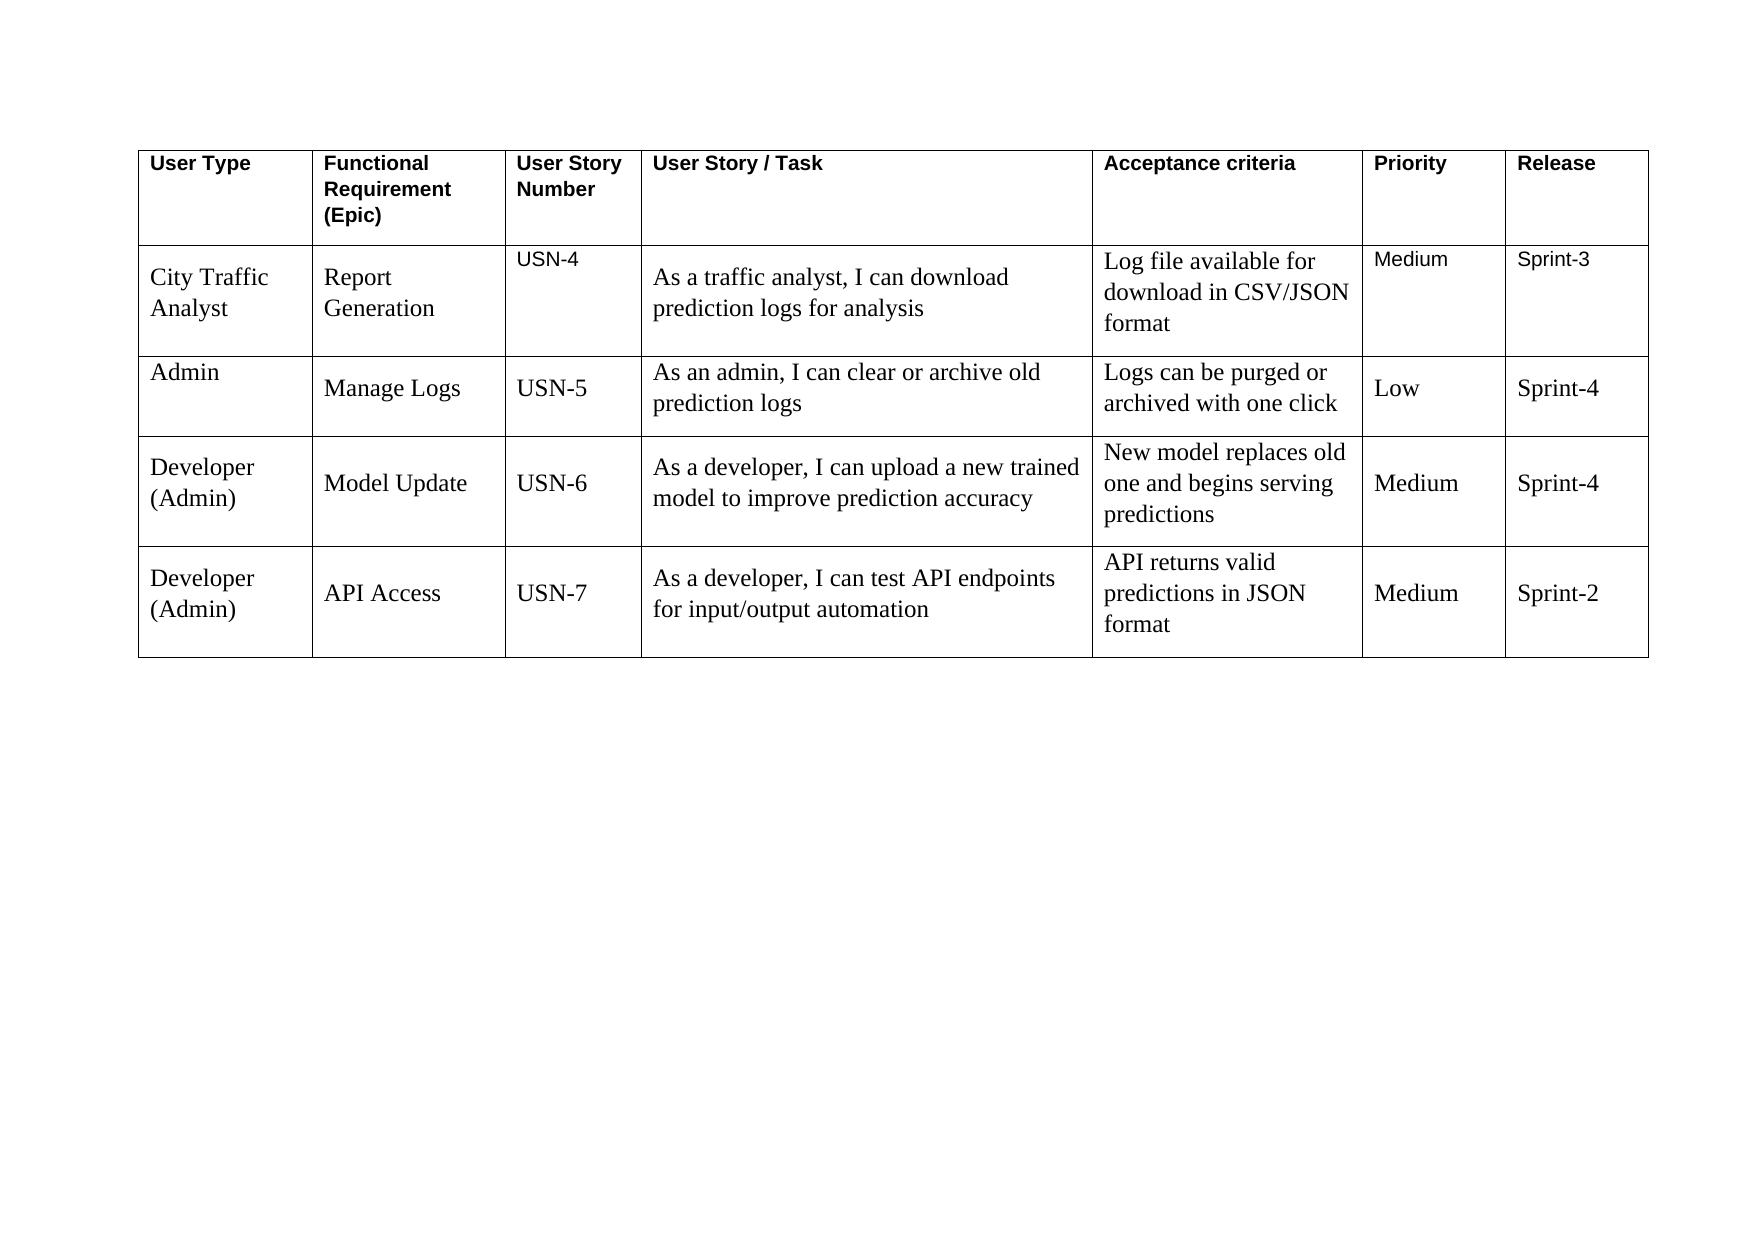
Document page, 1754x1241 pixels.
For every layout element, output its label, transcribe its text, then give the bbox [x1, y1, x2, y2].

table_cell New model replaces old one and begins serving predictions [1093, 437, 1362, 546]
table_cell Sprint-4 [1506, 437, 1648, 546]
table_cell Developer (Admin) [139, 547, 312, 657]
table_cell USN-6 [506, 437, 641, 546]
table_cell Manage Logs [313, 357, 505, 436]
table_header Release [1506, 151, 1648, 245]
table_cell Sprint-2 [1506, 547, 1648, 657]
table_cell USN-4 [506, 246, 641, 356]
table_cell Developer (Admin) [139, 437, 312, 546]
table_cell Medium [1363, 246, 1505, 356]
table_cell Low [1363, 357, 1505, 436]
table_cell Sprint-3 [1506, 246, 1648, 356]
table_cell Report Generation [313, 246, 505, 356]
table_cell USN-5 [506, 357, 641, 436]
table_cell API Access [313, 547, 505, 657]
table_cell Log file available for download in CSV/JSON format [1093, 246, 1362, 356]
table_cell Logs can be purged or archived with one click [1093, 357, 1362, 436]
table_cell As an admin, I can clear or archive old prediction logs [642, 357, 1092, 436]
table_cell As a traffic analyst, I can download prediction logs for analysis [642, 246, 1092, 356]
table_cell Sprint-4 [1506, 357, 1648, 436]
table_header User Story / Task [642, 151, 1092, 245]
table_header User Type [139, 151, 312, 245]
table_header User Story Number [506, 151, 641, 245]
table_cell API returns valid predictions in JSON format [1093, 547, 1362, 657]
table_cell City Traffic Analyst [139, 246, 312, 356]
table_cell Medium [1363, 437, 1505, 546]
table_cell Model Update [313, 437, 505, 546]
table_cell Medium [1363, 547, 1505, 657]
table_cell As a developer, I can upload a new trained model to improve prediction accuracy [642, 437, 1092, 546]
table_header Priority [1363, 151, 1505, 245]
table_cell Admin [139, 357, 312, 436]
table_cell USN-7 [506, 547, 641, 657]
table_header Functional Requirement (Epic) [313, 151, 505, 245]
table_cell As a developer, I can test API endpoints for input/output automation [642, 547, 1092, 657]
table_header Acceptance criteria [1093, 151, 1362, 245]
